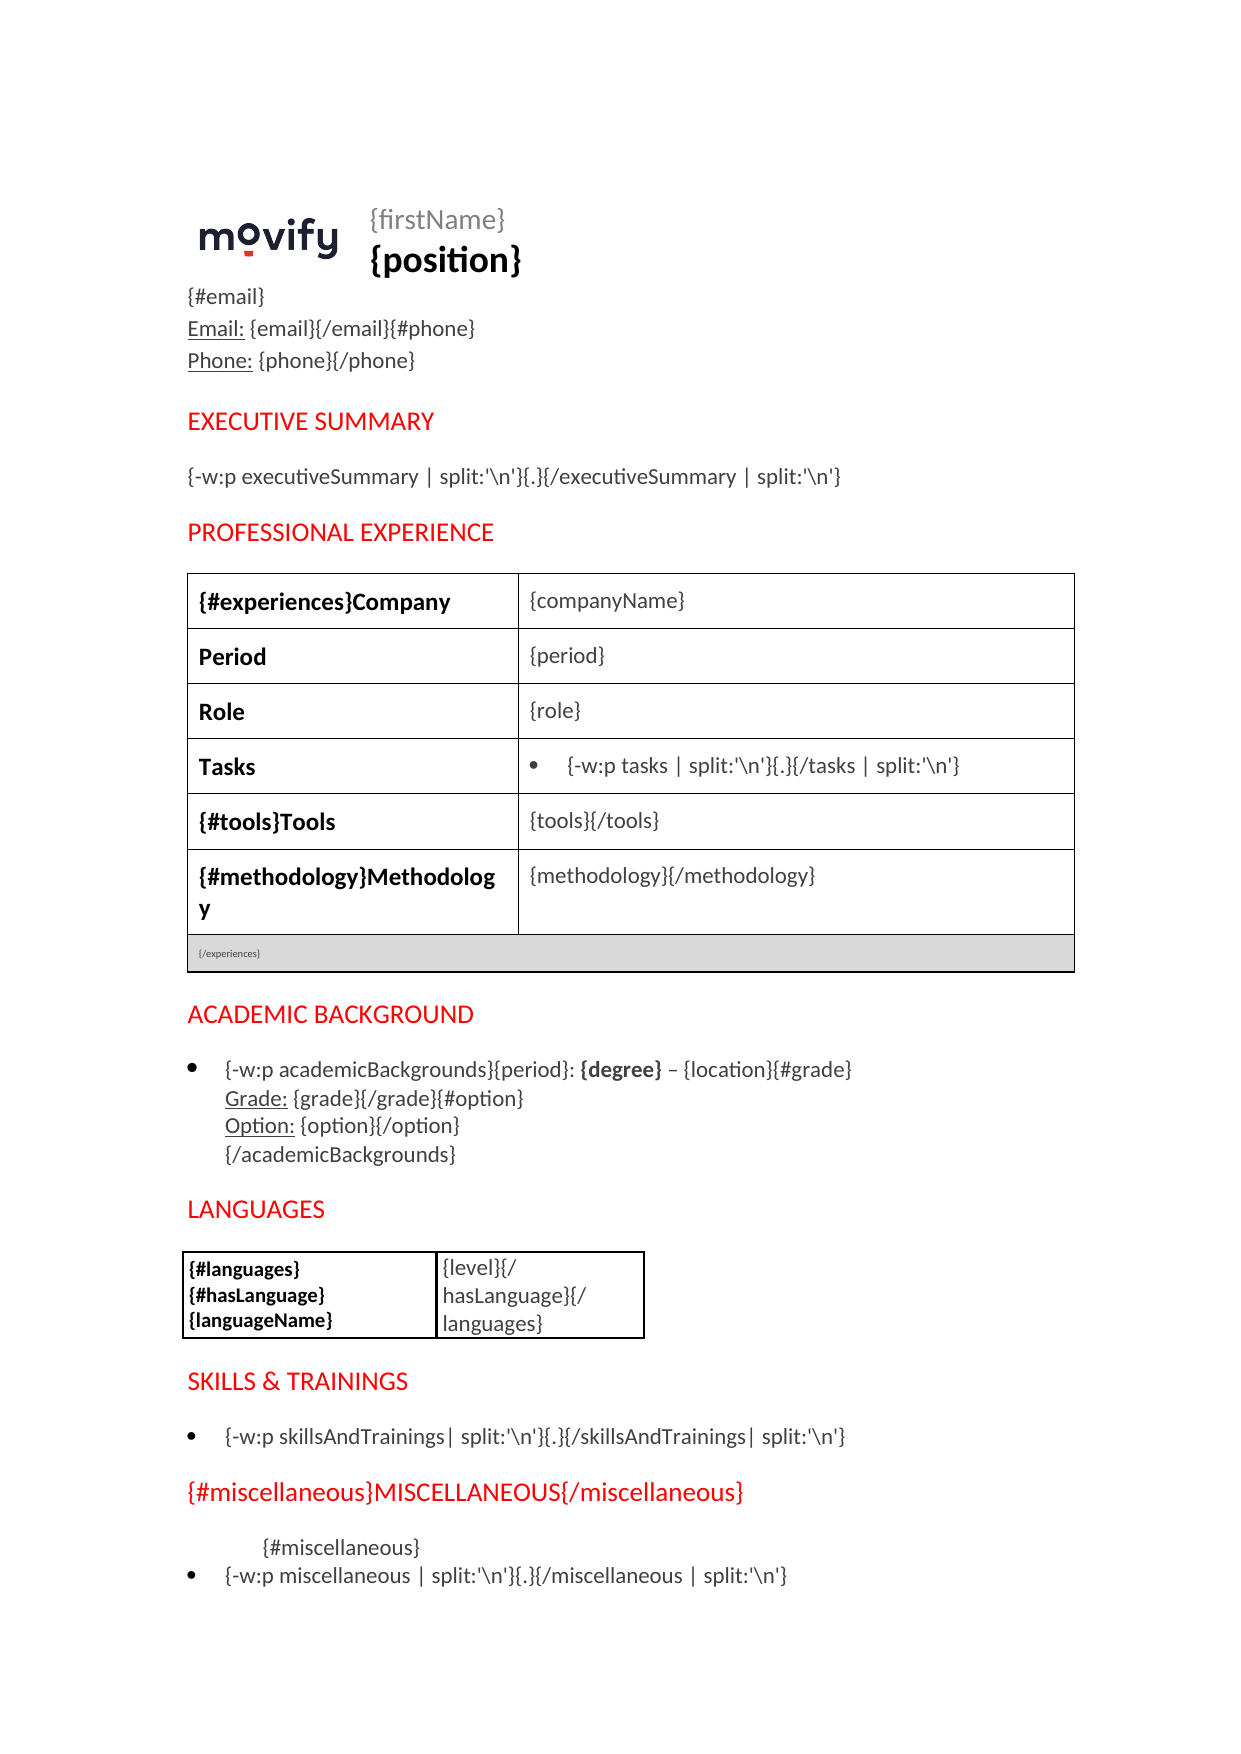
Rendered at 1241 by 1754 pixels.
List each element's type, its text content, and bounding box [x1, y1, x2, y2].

list {#email} [187, 282, 1053, 310]
list {-w:p skillsAndTrainings| split:'\n'}{.}{/skillsAndTrainings| split:'\n'} [187, 1422, 1053, 1450]
table_cell {#tools}Tools [188, 794, 518, 848]
list {-w:p academicBackgrounds}{period}: {degree} – {location}{#grade} Grade: {grade}{/grade}{#option} Option: {option}{/option} [187, 1055, 1053, 1140]
list {-w:p miscellaneous | split:'\n'}{.}{/miscellaneous | split:'\n'} [187, 1561, 1053, 1589]
list {#miscellaneous} [262, 1533, 1053, 1561]
table_header {firstName} {position} [358, 201, 1041, 282]
subtitle EXECUTIVE SUMMARY [187, 404, 1053, 437]
subtitle LANGUAGES [187, 1193, 1053, 1226]
table_cell {/experiences} [188, 935, 1074, 971]
table_cell Tasks [188, 739, 518, 793]
table_cell {#methodology}Methodology [188, 850, 518, 934]
table_header {companyName} [519, 574, 1074, 628]
subtitle {#miscellaneous}MISCELLANEOUS{/miscellaneous} [187, 1475, 1053, 1508]
table_cell Role [188, 684, 518, 738]
table_cell {-w:p tasks | split:'\n'}{.}{/tasks | split:'\n'} [519, 739, 1074, 793]
subtitle ACADEMIC BACKGROUND [187, 997, 1053, 1030]
table_header {#experiences}Company [188, 574, 518, 628]
table_header [176, 201, 358, 282]
list Email: {email}{/email}{#phone} [187, 314, 1053, 342]
subtitle SKILLS & TRAININGS [187, 1364, 1053, 1397]
table_cell {tools}{/tools} [519, 794, 1074, 848]
table_header {level}{/hasLanguage}{/languages} [438, 1253, 643, 1337]
table_cell Period [188, 629, 518, 683]
table_cell {methodology}{/methodology} [519, 850, 1074, 934]
table_cell {role} [519, 684, 1074, 738]
list {/academicBackgrounds} [225, 1140, 1053, 1168]
list Phone: {phone}{/phone} [187, 347, 1053, 375]
table_cell {period} [519, 629, 1074, 683]
subtitle PROFESSIONAL EXPERIENCE [187, 515, 1053, 548]
text {-w:p executiveSummary | split:'\n'}{.}{/executiveSummary | split:'\n'} [187, 462, 1053, 490]
table_header {#languages}{#hasLanguage}{languageName} [184, 1253, 435, 1337]
picture [187, 200, 348, 279]
